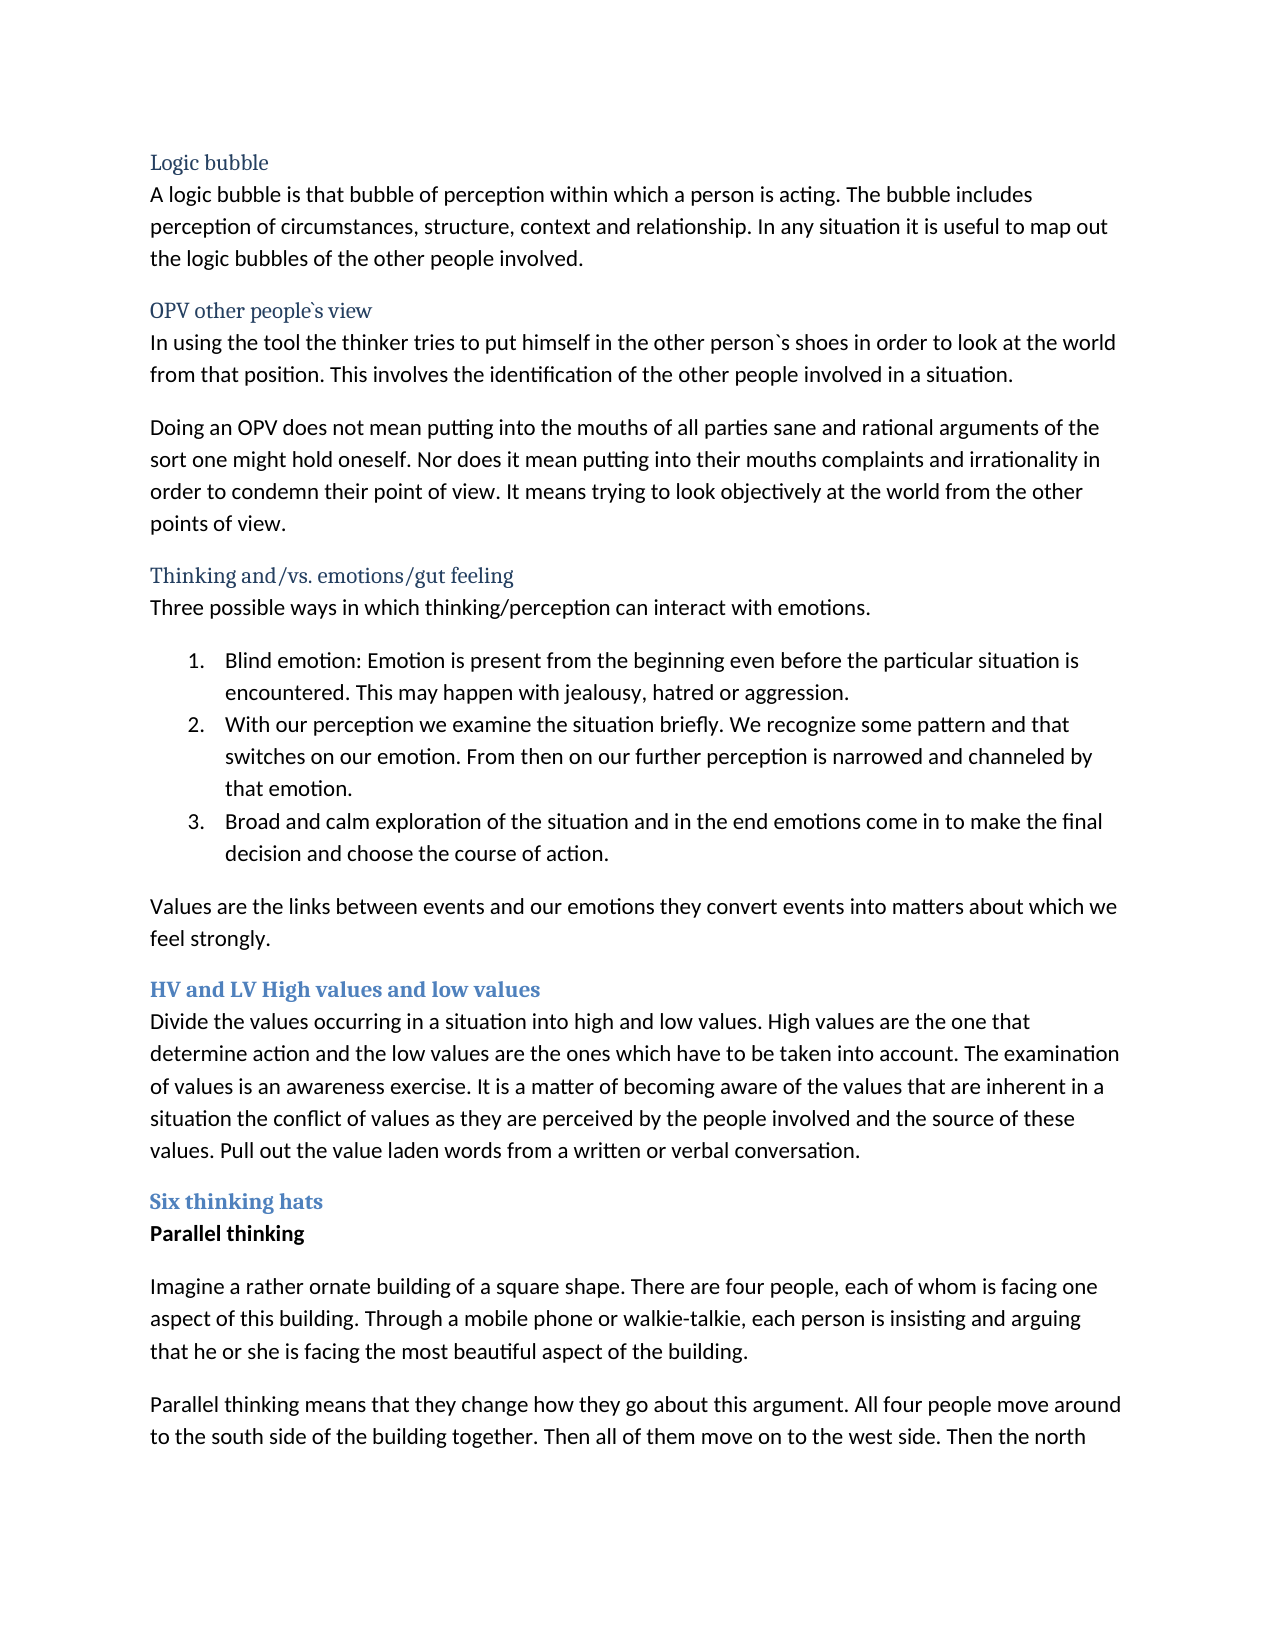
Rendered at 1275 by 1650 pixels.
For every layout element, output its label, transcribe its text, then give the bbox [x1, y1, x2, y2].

list Blind emotion: Emotion is present from the beginning even before the particular situation is encountered. This may happen with jealousy, hatred or aggression. [187, 646, 1125, 706]
text A logic bubble is that bubble of perception within which a person is acting. The bubble includes perception of circumstances, structure, context and relationship. In any situation it is useful to map out the logic bubbles of the other people involved. [150, 180, 1125, 273]
text Three possible ways in which thinking/perception can interact with emotions. [150, 593, 1125, 621]
text Imagine a rather ornate building of a square shape. There are four people, each of whom is facing one aspect of this building. Through a mobile phone or walkie-talkie, each person is insisting and arguing that he or she is facing the most beautiful aspect of the building. [150, 1272, 1125, 1365]
text Divide the values occurring in a situation into high and low values. High values are the one that determine action and the low values are the ones which have to be taken into account. The examination of values is an awareness exercise. It is a matter of becoming aware of the values that are inherent in a situation the conflict of values as they are perceived by the people involved and the source of these values. Pull out the value laden words from a written or verbal conversation. [150, 1007, 1125, 1164]
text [150, 1390, 1125, 1450]
text Values are the links between events and our emotions they convert events into matters about which we feel strongly. [150, 892, 1125, 952]
text Parallel thinking [150, 1219, 1125, 1247]
list With our perception we examine the situation briefly. We recognize some pattern and that switches on our emotion. From then on our further perception is narrowed and channeled by that emotion. [187, 710, 1125, 803]
subtitle Six thinking hats [150, 1189, 1125, 1216]
text In using the tool the thinker tries to put himself in the other person`s shoes in order to look at the world from that position. This involves the identification of the other people involved in a situation. [150, 328, 1125, 388]
subtitle Logic bubble [150, 150, 1125, 176]
subtitle Thinking and/vs. emotions/gut feeling [150, 563, 1125, 589]
text Doing an OPV does not mean putting into the mouths of all parties sane and rational arguments of the sort one might hold oneself. Nor does it mean putting into their mouths complaints and irrationality in order to condemn their point of view. It means trying to look objectively at the world from the other points of view. [150, 413, 1125, 538]
subtitle HV and LV High values and low values [150, 977, 1125, 1003]
subtitle OPV other people`s view [150, 298, 1125, 324]
list Broad and calm exploration of the situation and in the end emotions come in to make the final decision and choose the course of action. [187, 807, 1125, 867]
